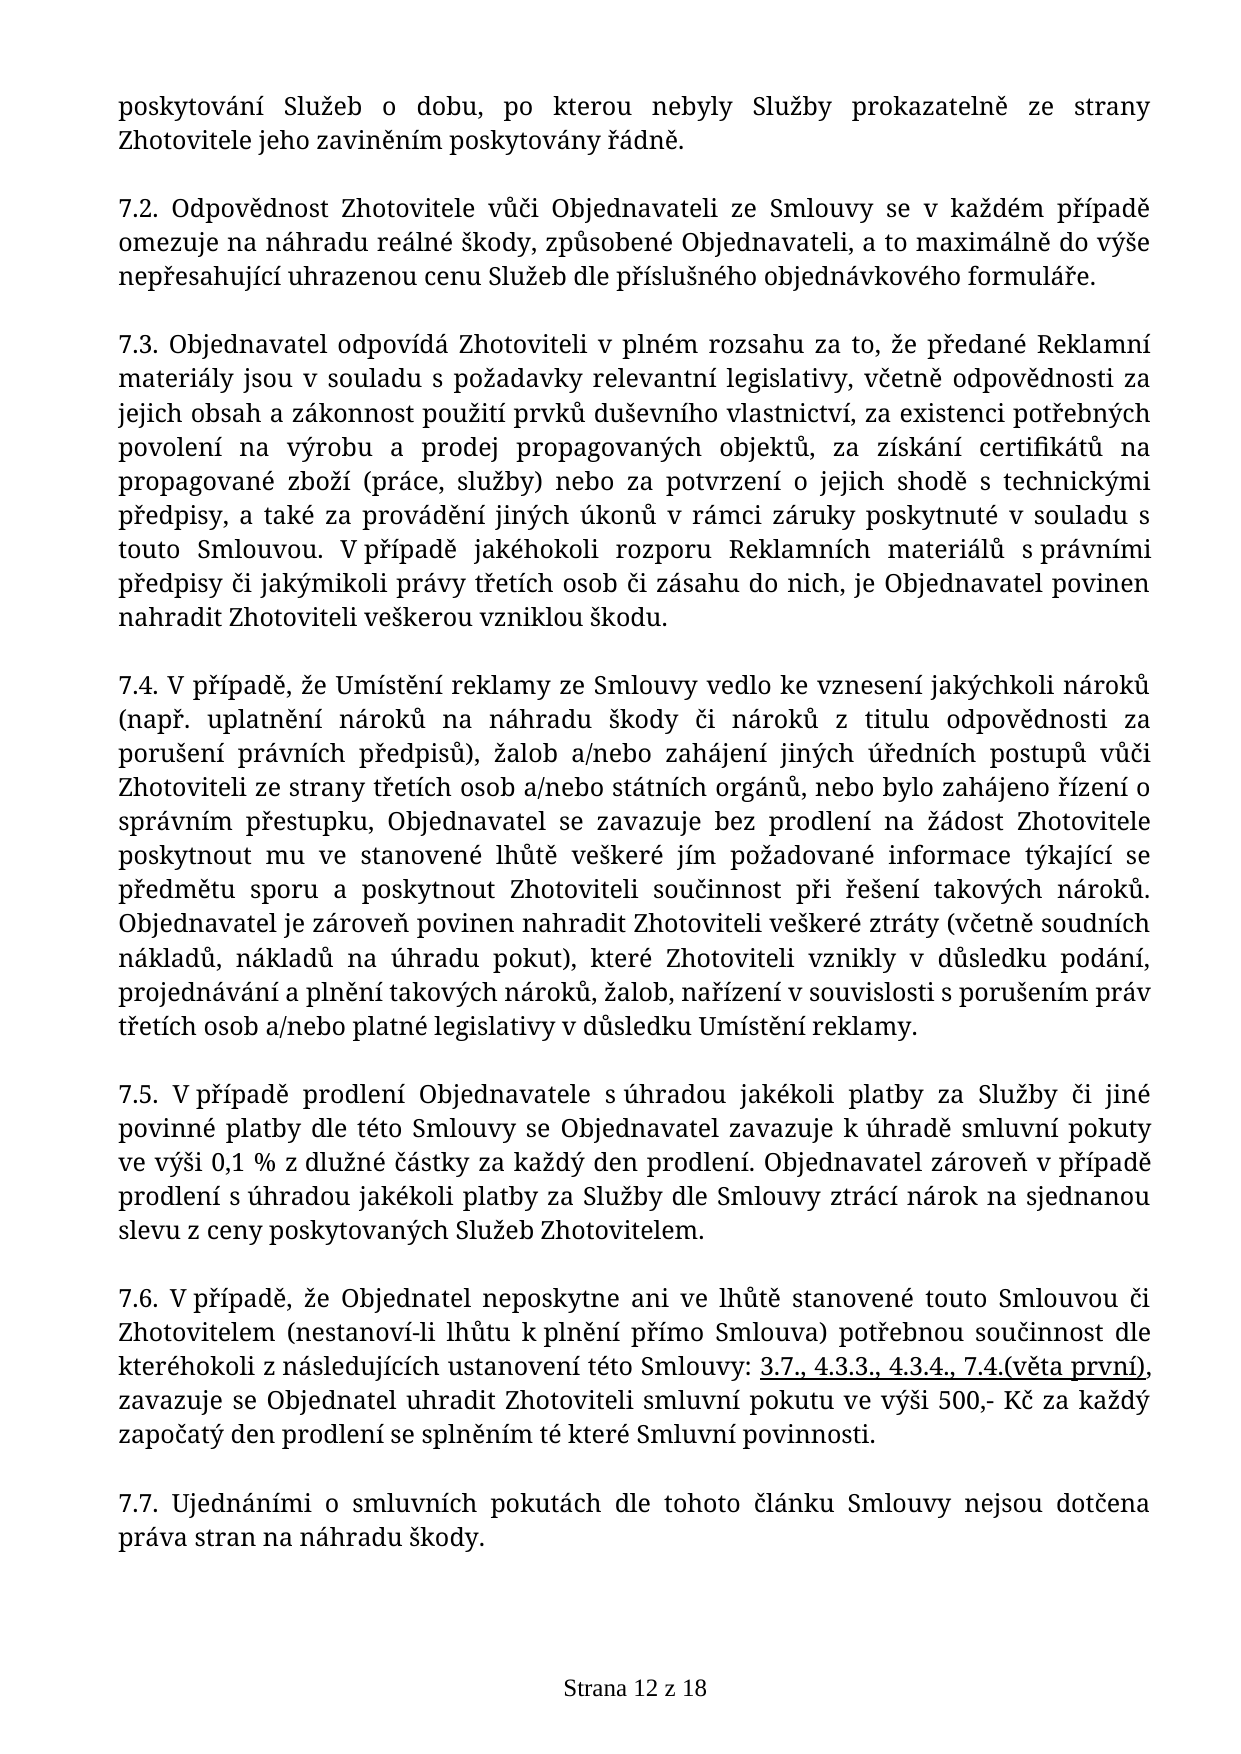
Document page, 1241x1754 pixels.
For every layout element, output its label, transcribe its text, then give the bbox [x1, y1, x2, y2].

text 7.7. Ujednáními o smluvních pokutách dle tohoto článku Smlouvy nejsou dotčena práva stran na náhradu škody. [118, 1485, 1152, 1553]
text 7.4. V případě, že Umístění reklamy ze Smlouvy vedlo ke vznesení jakýchkoli nároků (např. uplatnění nároků na náhradu škody či nároků z titulu odpovědnosti za porušení právních předpisů), žalob a/nebo zahájení jiných úředních postupů vůči Zhotoviteli ze strany třetích osob a/nebo státních orgánů, nebo bylo zahájeno řízení o správním přestupku, Objednavatel se zavazuje bez prodlení na žádost Zhotovitele poskytnout mu ve stanovené lhůtě veškeré jím požadované informace týkající se předmětu sporu a poskytnout Zhotoviteli součinnost při řešení takových nároků. Objednavatel je zároveň povinen nahradit Zhotoviteli veškeré ztráty (včetně soudních nákladů, nákladů na úhradu pokut), které Zhotoviteli vznikly v důsledku podání, projednávání a plnění takových nároků, žalob, nařízení v souvislosti s porušením práv třetích osob a/nebo platné legislativy v důsledku Umístění reklamy. [118, 668, 1152, 1042]
text 7.3. Objednavatel odpovídá Zhotoviteli v plném rozsahu za to, že předané Reklamní materiály jsou v souladu s požadavky relevantní legislativy, včetně odpovědnosti za jejich obsah a zákonnost použití prvků duševního vlastnictví, za existenci potřebných povolení na výrobu a prodej propagovaných objektů, za získání certifikátů na propagované zboží (práce, služby) nebo za potvrzení o jejich shodě s technickými předpisy, a také za provádění jiných úkonů v rámci záruky poskytnuté v souladu s touto Smlouvou. V případě jakéhokoli rozporu Reklamních materiálů s právními předpisy či jakýmikoli právy třetích osob či zásahu do nich, je Objednavatel povinen nahradit Zhotoviteli veškerou vzniklou škodu. [118, 327, 1152, 634]
text 7.2. Odpovědnost Zhotovitele vůči Objednavateli ze Smlouvy se v každém případě omezuje na náhradu reálné škody, způsobené Objednavateli, a to maximálně do výše nepřesahující uhrazenou cenu Služeb dle příslušného objednávkového formuláře. [118, 191, 1152, 293]
text 7.6. V případě, že Objednatel neposkytne ani ve lhůtě stanovené touto Smlouvou či Zhotovitelem (nestanoví-li lhůtu k plnění přímo Smlouva) potřebnou součinnost dle kteréhokoli z následujících ustanovení této Smlouvy: 3.7., 4.3.3., 4.3.4., 7.4.(věta první), zavazuje se Objednatel uhradit Zhotoviteli smluvní pokutu ve výši 500,- Kč za každý započatý den prodlení se splněním té které Smluvní povinnosti. [118, 1281, 1152, 1451]
text 7.5. V případě prodlení Objednavatele s úhradou jakékoli platby za Služby či jiné povinné platby dle této Smlouvy se Objednavatel zavazuje k úhradě smluvní pokuty ve výši 0,1 % z dlužné částky za každý den prodlení. Objednavatel zároveň v případě prodlení s úhradou jakékoli platby za Služby dle Smlouvy ztrácí nárok na sjednanou slevu z ceny poskytovaných Služeb Zhotovitelem. [118, 1076, 1152, 1247]
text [118, 89, 1152, 157]
